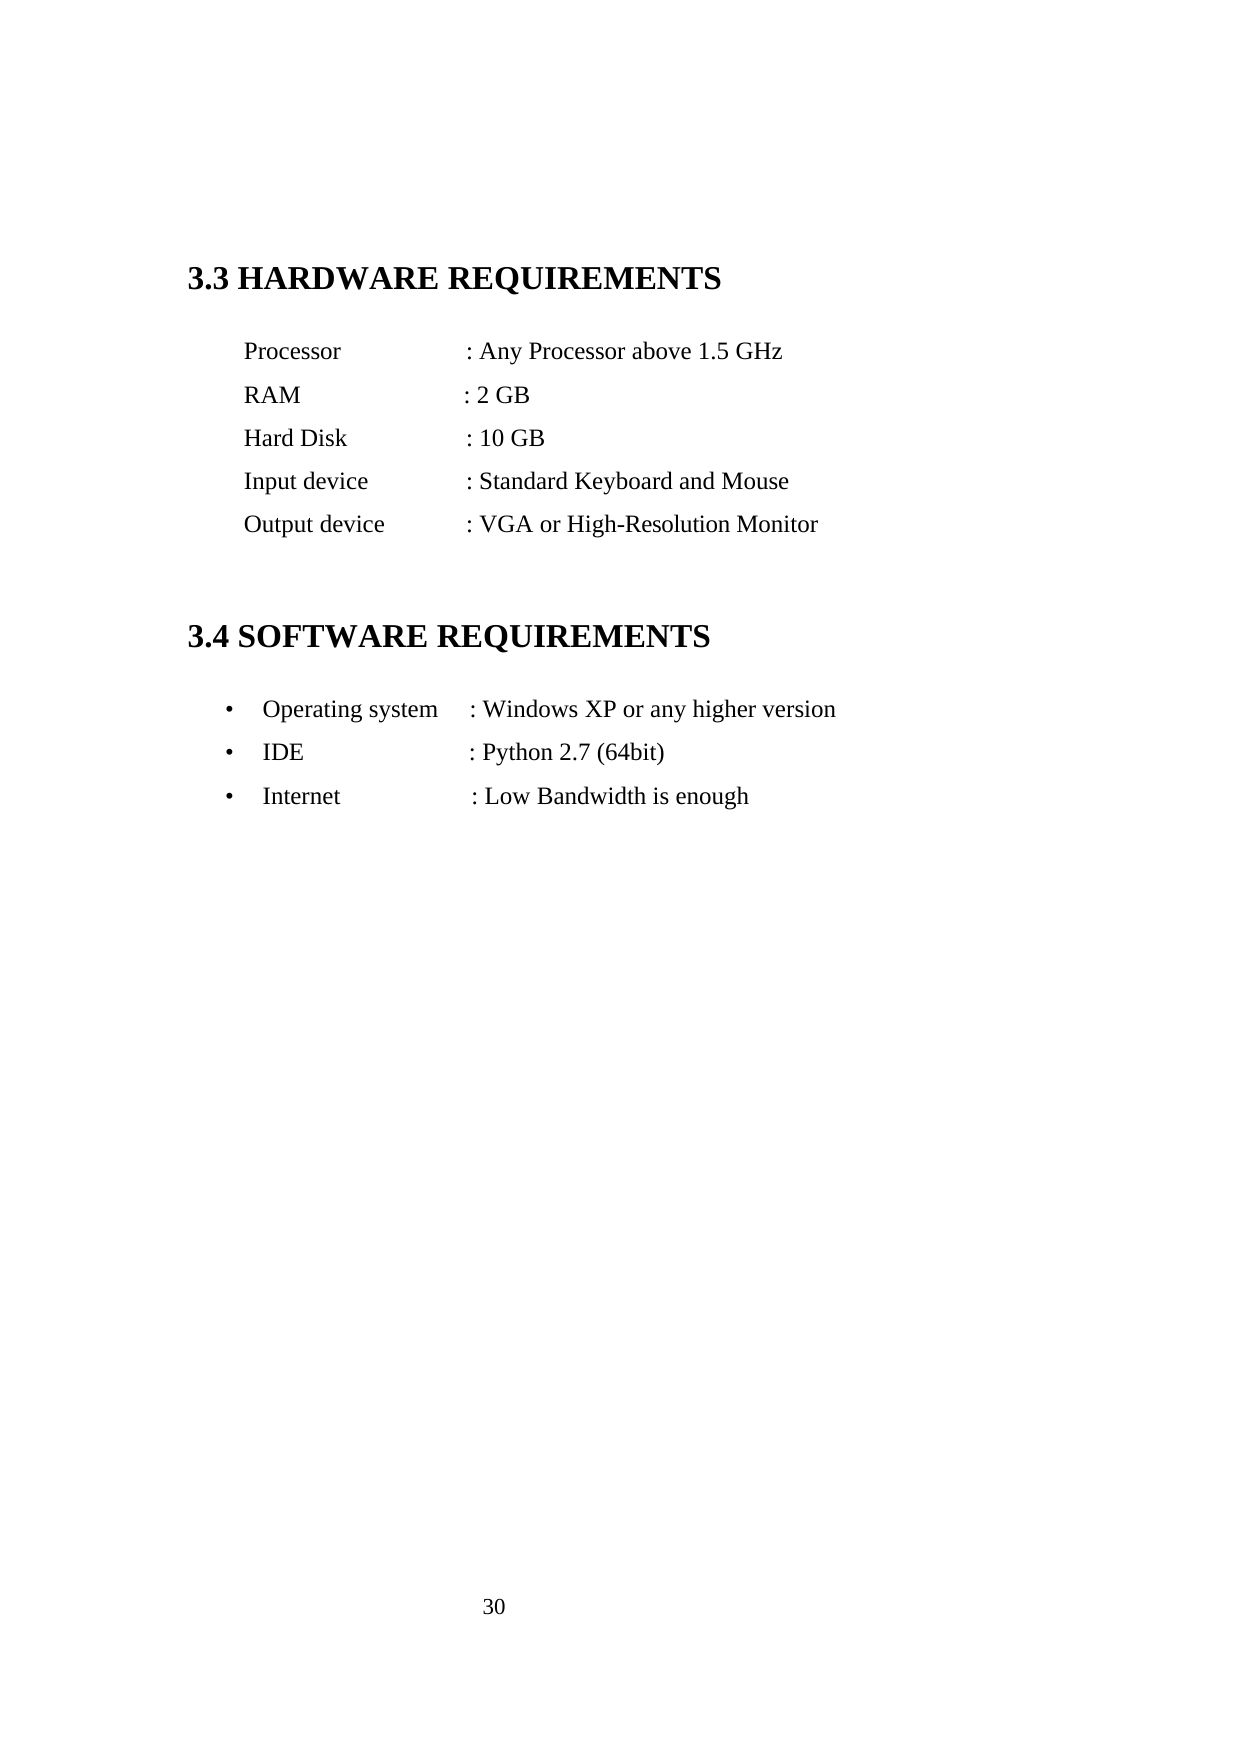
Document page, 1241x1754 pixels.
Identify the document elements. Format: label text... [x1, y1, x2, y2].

list Operating system : Windows XP or any higher version [225, 694, 1163, 723]
text Input device : Standard Keyboard and Mouse Output device : VGA or High-Resolution Monitor [244, 466, 819, 538]
subtitle HARDWARE REQUIREMENTS [187, 259, 1163, 297]
subtitle SOFTWARE REQUIREMENTS [187, 616, 1163, 655]
text RAM : 2 GB [244, 380, 1163, 408]
list Internet : Low Bandwidth is enough [225, 781, 1163, 809]
text Hard Disk : 10 GB [244, 423, 1163, 451]
list IDE : Python 2.7 (64bit) [225, 737, 1163, 766]
text Processor : Any Processor above 1.5 GHz [244, 336, 1163, 365]
